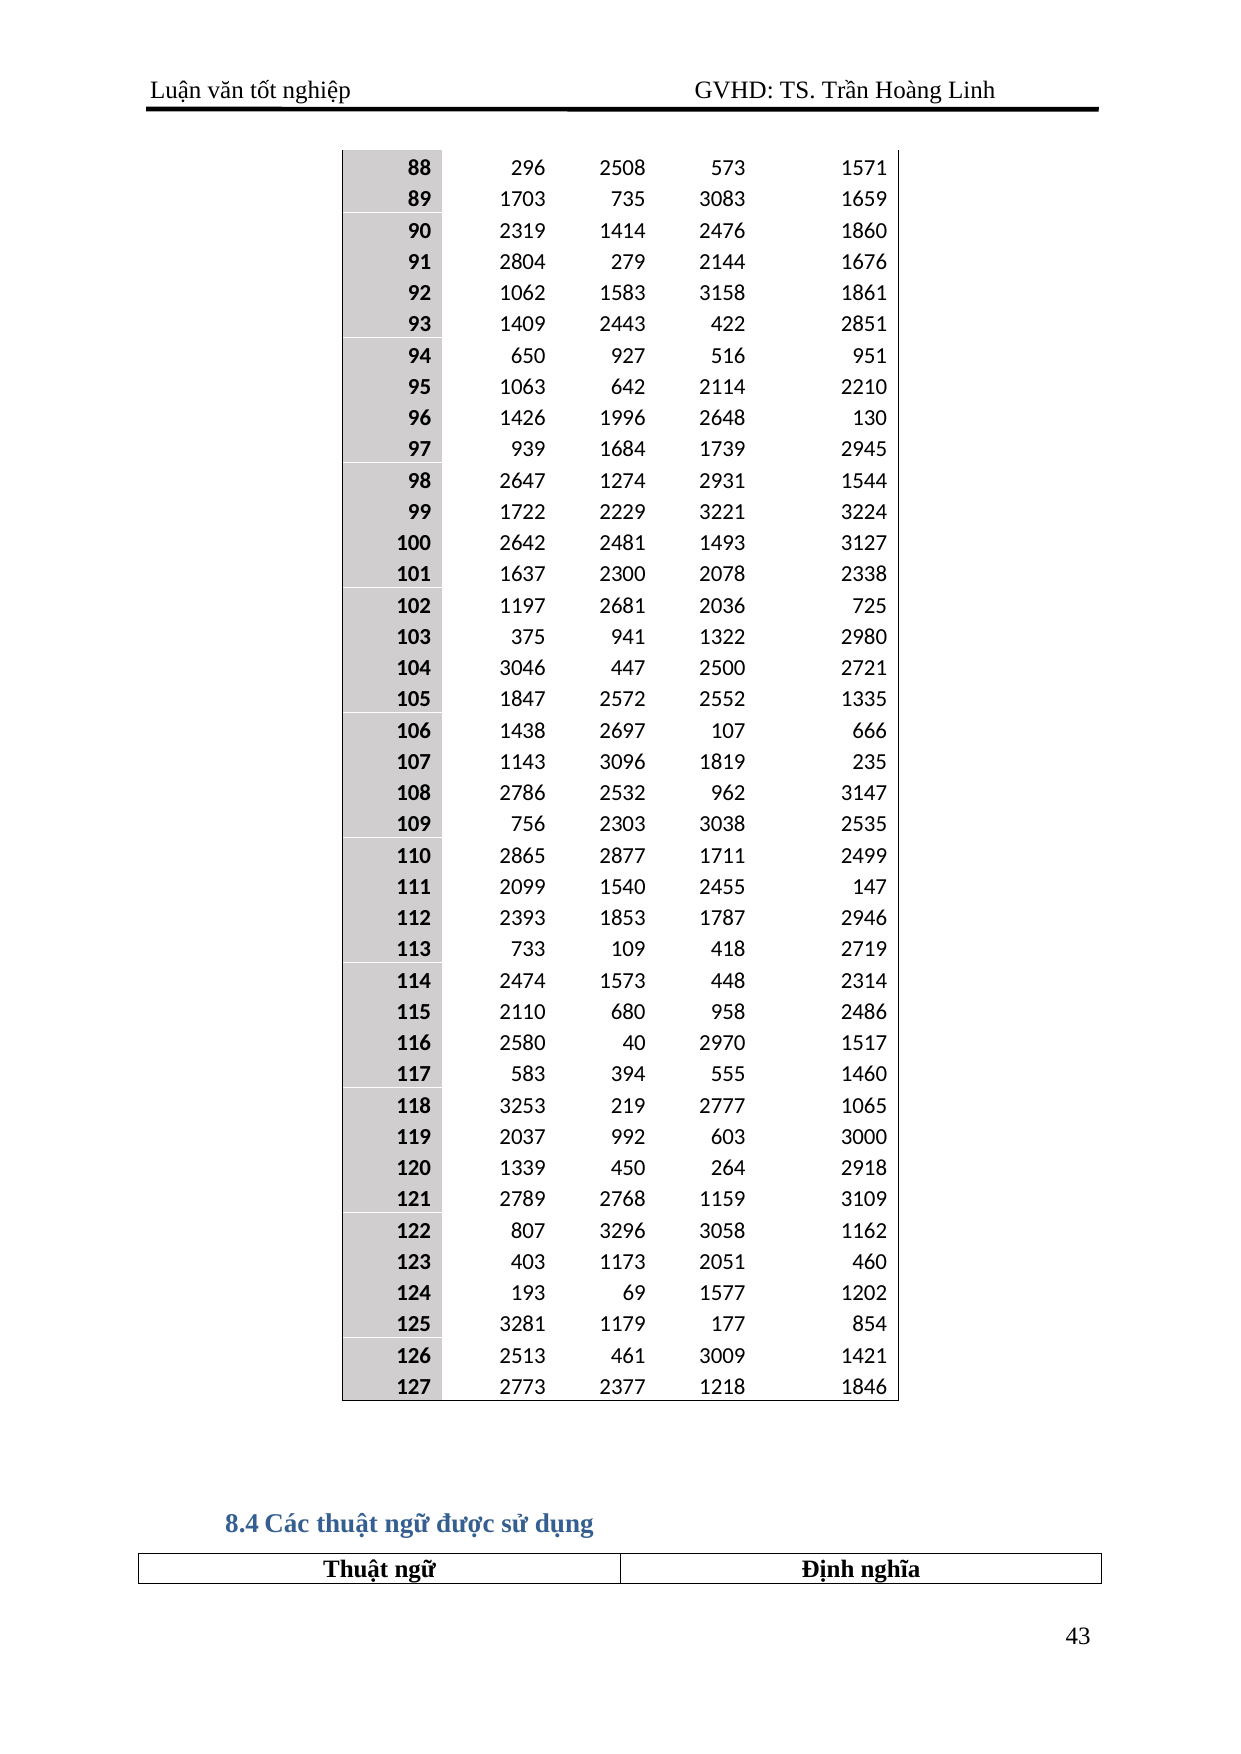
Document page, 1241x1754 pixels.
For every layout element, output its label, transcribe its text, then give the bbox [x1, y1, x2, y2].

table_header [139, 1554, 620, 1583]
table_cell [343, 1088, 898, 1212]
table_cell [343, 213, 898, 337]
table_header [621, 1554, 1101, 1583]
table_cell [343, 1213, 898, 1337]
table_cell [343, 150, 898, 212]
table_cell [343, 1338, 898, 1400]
subtitle Các thuật ngữ được sử dụng [225, 1507, 1090, 1538]
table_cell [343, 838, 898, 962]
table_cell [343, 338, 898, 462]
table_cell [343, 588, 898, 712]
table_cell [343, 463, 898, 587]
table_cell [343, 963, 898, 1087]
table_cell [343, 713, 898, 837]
